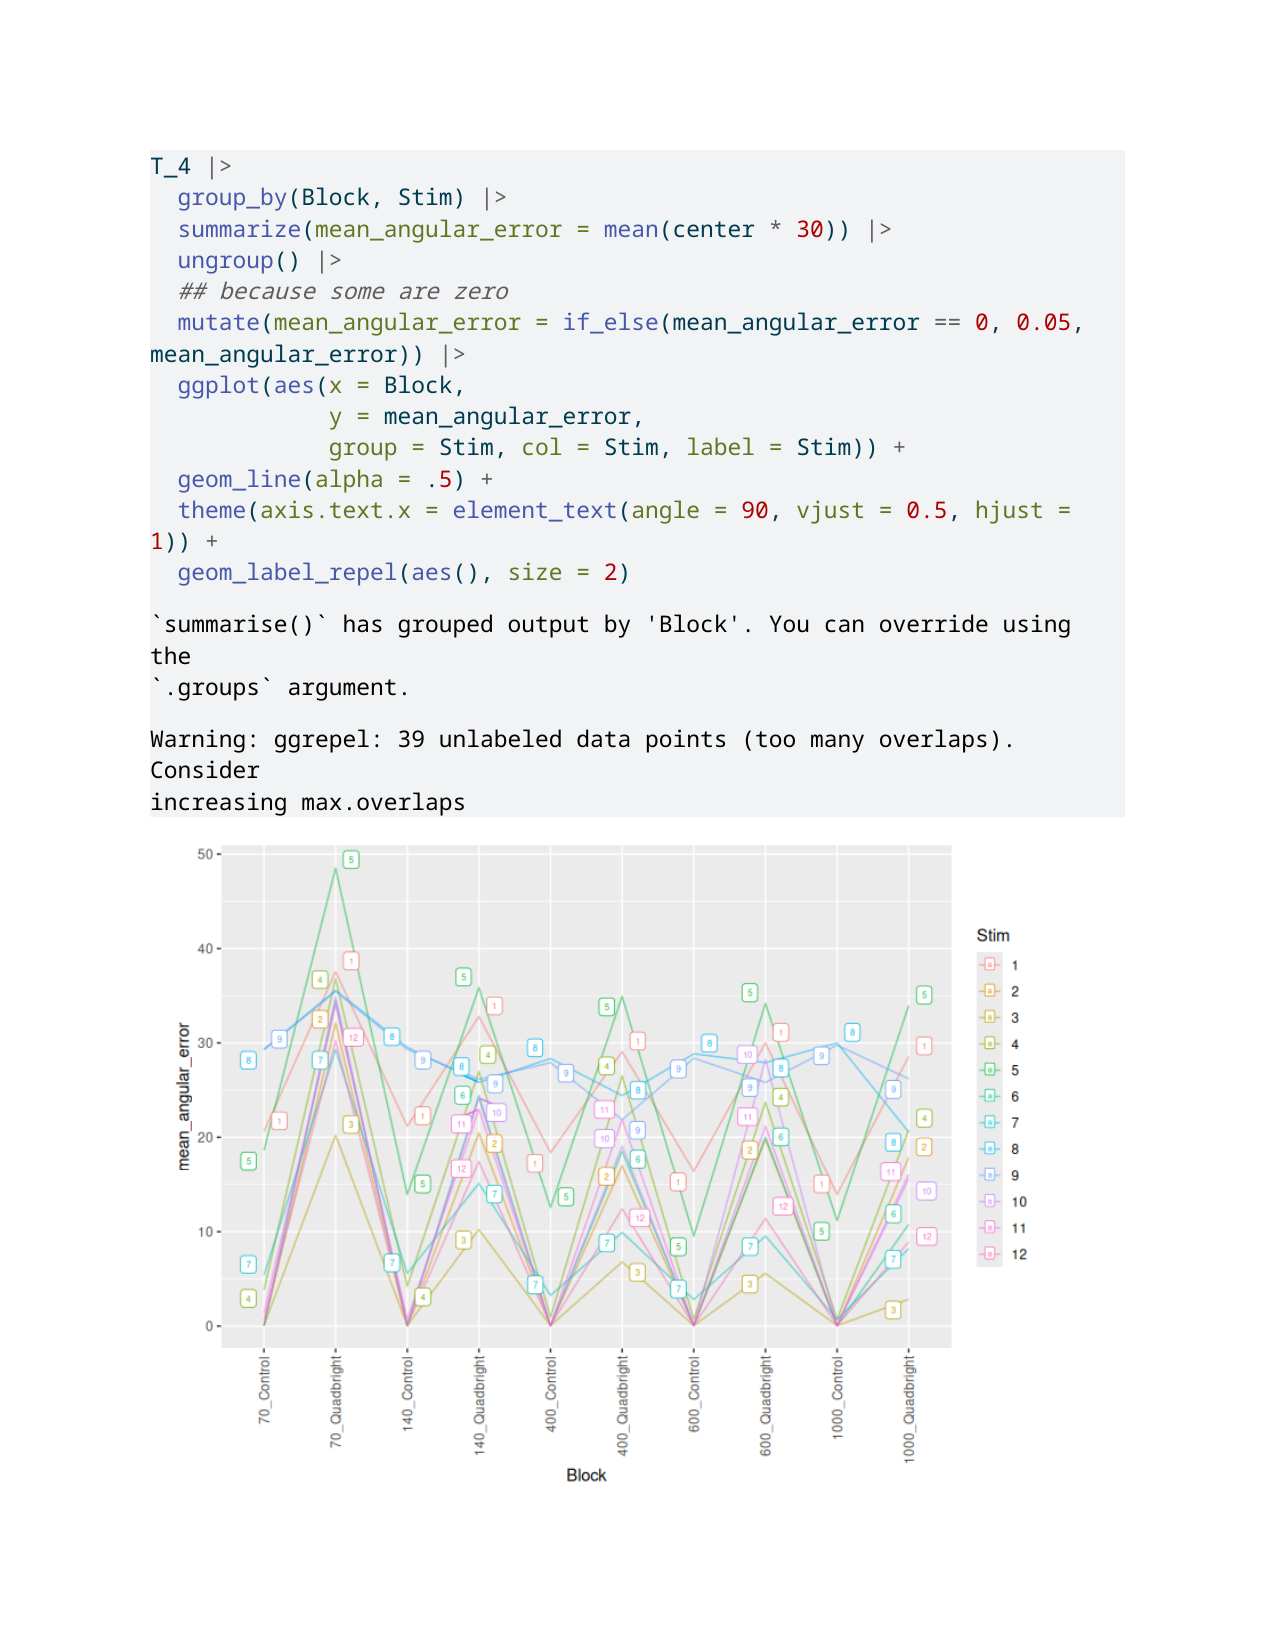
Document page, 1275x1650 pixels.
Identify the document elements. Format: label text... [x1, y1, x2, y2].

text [150, 150, 1125, 587]
text `summarise()` has grouped output by 'Block'. You can override using the `.groups` argument. [150, 608, 1125, 702]
picture [168, 837, 1044, 1494]
text Warning: ggrepel: 39 unlabeled data points (too many overlaps). Consider increasing max.overlaps [150, 723, 1125, 817]
